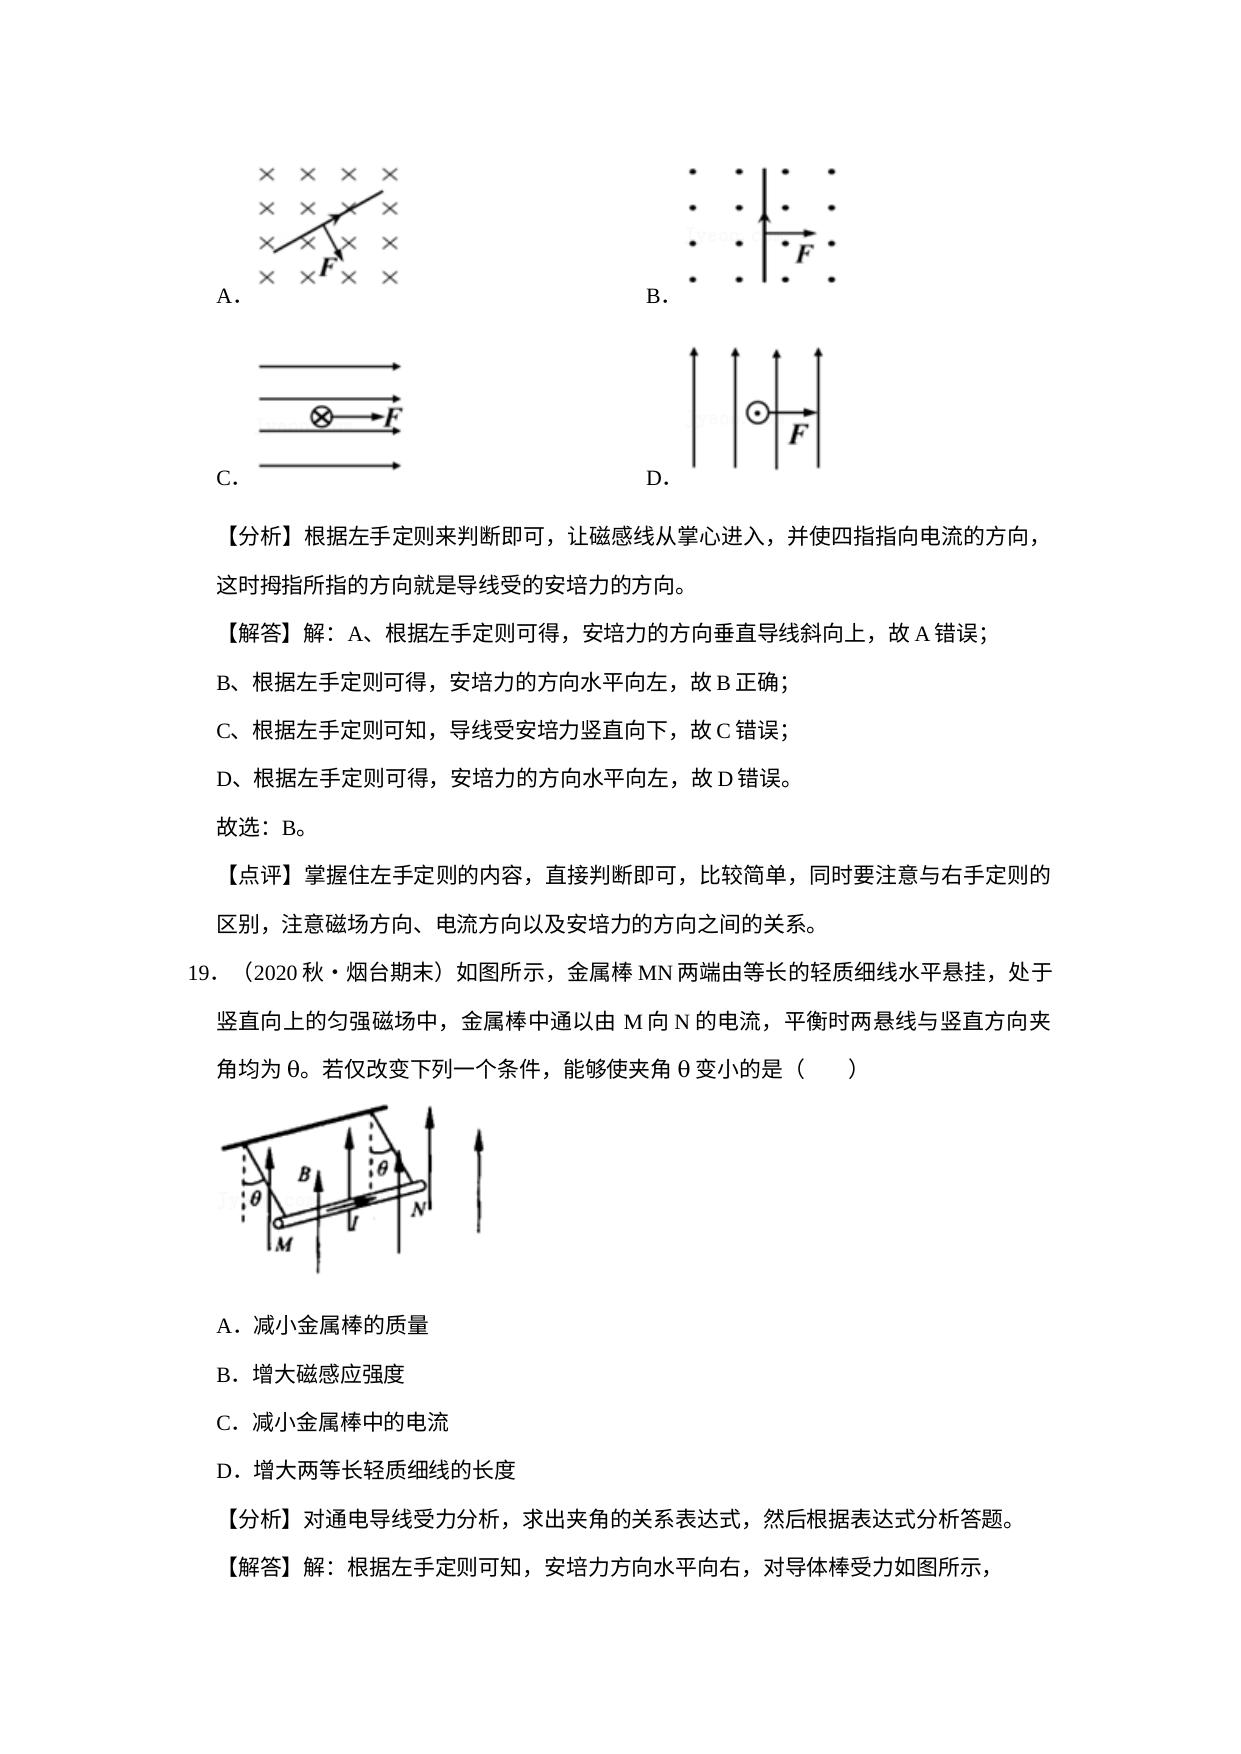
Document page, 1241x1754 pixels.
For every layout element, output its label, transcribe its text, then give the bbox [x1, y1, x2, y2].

text B．增大磁感应强度 [187, 1356, 1053, 1389]
text B、根据左手定则可得，安培力的方向水平向左，故B正确； [216, 664, 1053, 697]
text A．减小金属棒的质量 [187, 1308, 1053, 1340]
text C、根据左手定则可知，导线受安培力竖直向下，故C错误； [216, 712, 1053, 745]
text C．减小金属棒中的电流 [187, 1404, 1053, 1437]
text 【解答】解：根据左手定则可知，安培力方向水平向右，对导体棒受力如图所示， [216, 1549, 1053, 1582]
picture [216, 1100, 490, 1280]
picture [682, 162, 840, 289]
picture [252, 356, 409, 475]
text 【分析】对通电导线受力分析，求出夹角的关系表达式，然后根据表达式分析答题。 [216, 1501, 1053, 1534]
text D．增大两等长轻质细线的长度 [187, 1453, 1053, 1485]
text 【分析】根据左手定则来判断即可，让磁感线从掌心进入，并使四指指向电流的方向，这时拇指所指的方向就是导线受的安培力的方向。 [216, 519, 1053, 600]
text 【点评】掌握住左手定则的内容，直接判断即可，比较简单，同时要注意与右手定则的区别，注意磁场方向、电流方向以及安培力的方向之间的关系。 [216, 857, 1053, 939]
text 【解答】解：A、根据左手定则可得，安培力的方向垂直导线斜向上，故A错误； [216, 616, 1053, 648]
picture [253, 162, 404, 289]
text 19．（2020秋•烟台期末）如图所示，金属棒MN两端由等长的轻质细线水平悬挂，处于竖直向上的匀强磁场中，金属棒中通以由M向N的电流，平衡时两悬线与竖直方向夹角均为θ。若仅改变下列一个条件，能够使夹角θ变小的是（ ） [187, 954, 1053, 1084]
text D、根据左手定则可得，安培力的方向水平向左，故D错误。 [216, 761, 1053, 793]
picture [683, 340, 829, 475]
text 故选：B。 [216, 809, 1053, 842]
